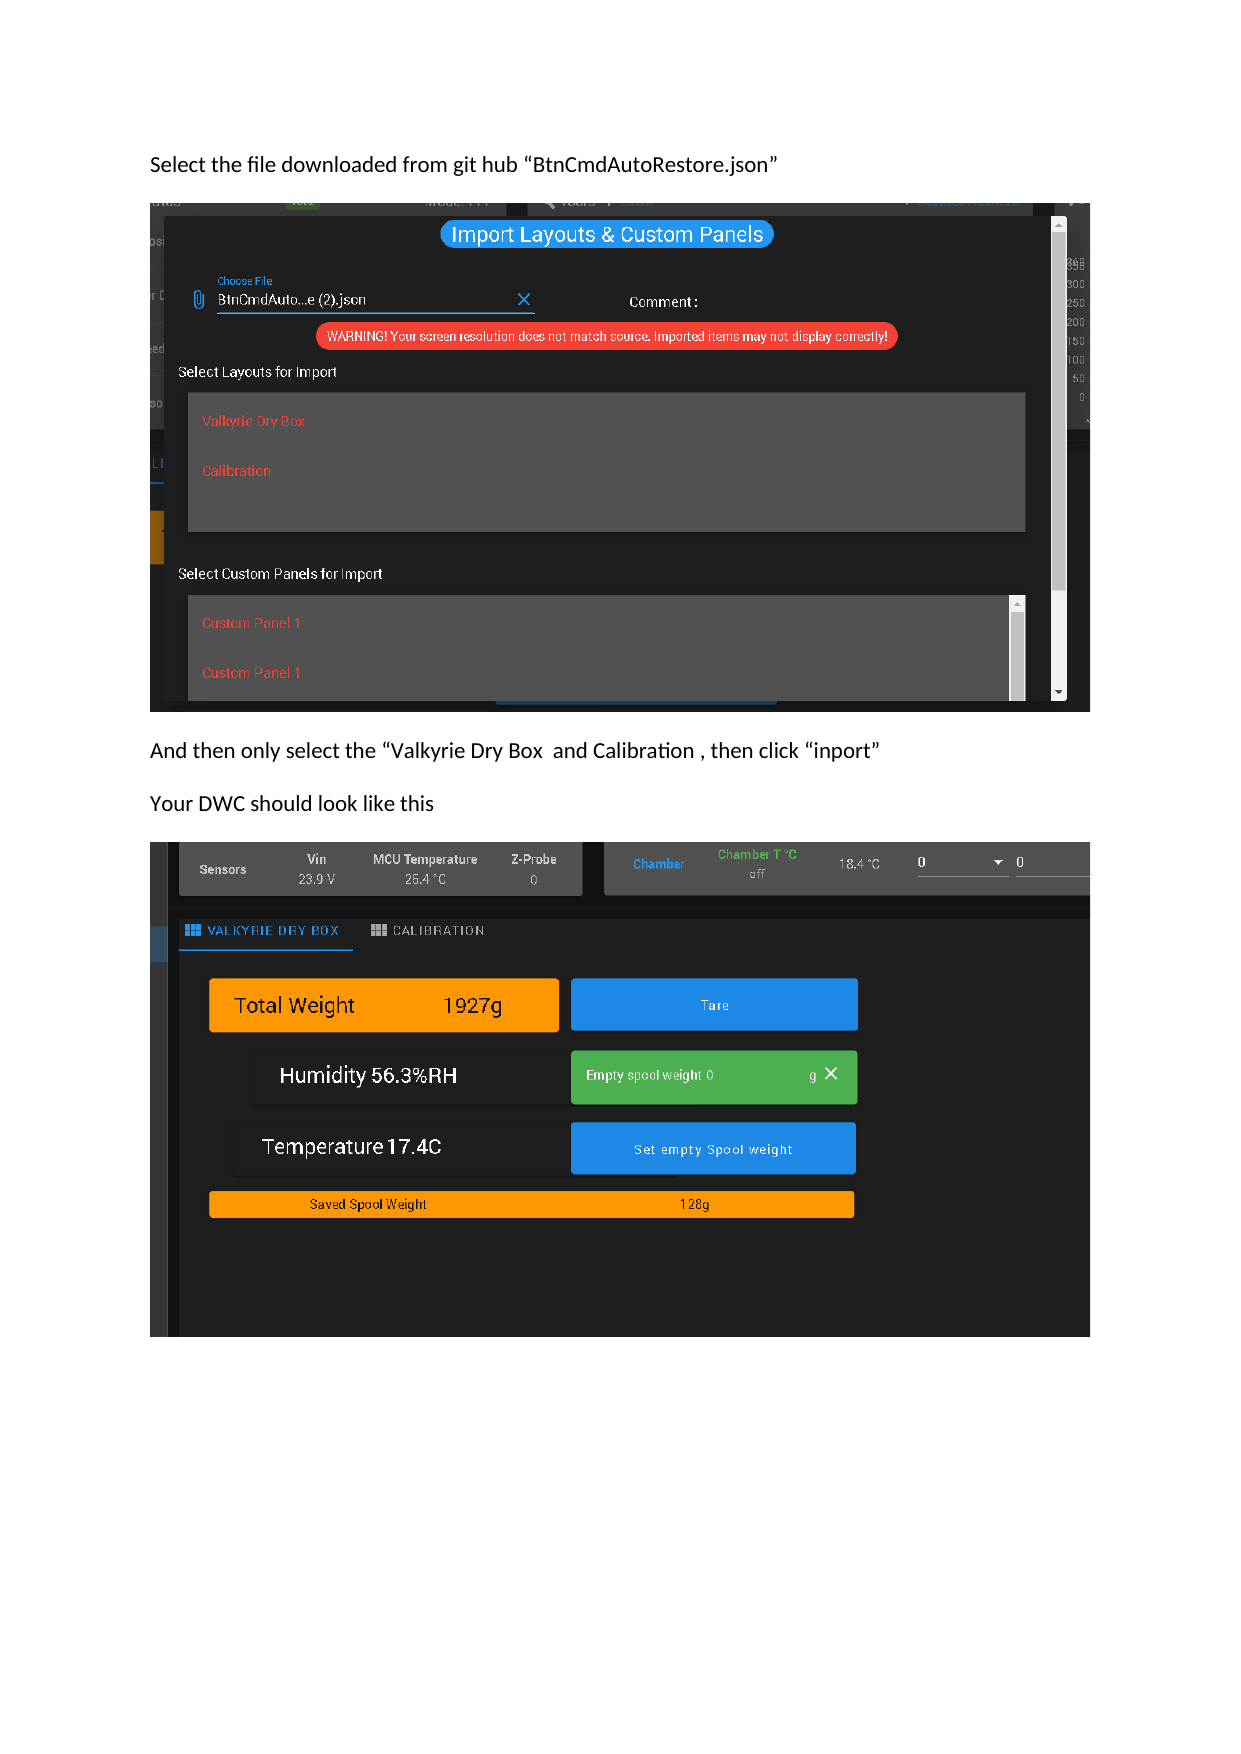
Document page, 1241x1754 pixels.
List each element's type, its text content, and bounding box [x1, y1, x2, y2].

text Your DWC should look like this [150, 789, 1090, 817]
picture [150, 842, 1091, 1337]
text And then only select the “Valkyrie Dry Box and Calibration , then click “inport” [150, 736, 1090, 764]
text Select the file downloaded from git hub “BtnCmdAutoRestore.json” [150, 150, 1090, 178]
picture [150, 203, 1091, 712]
